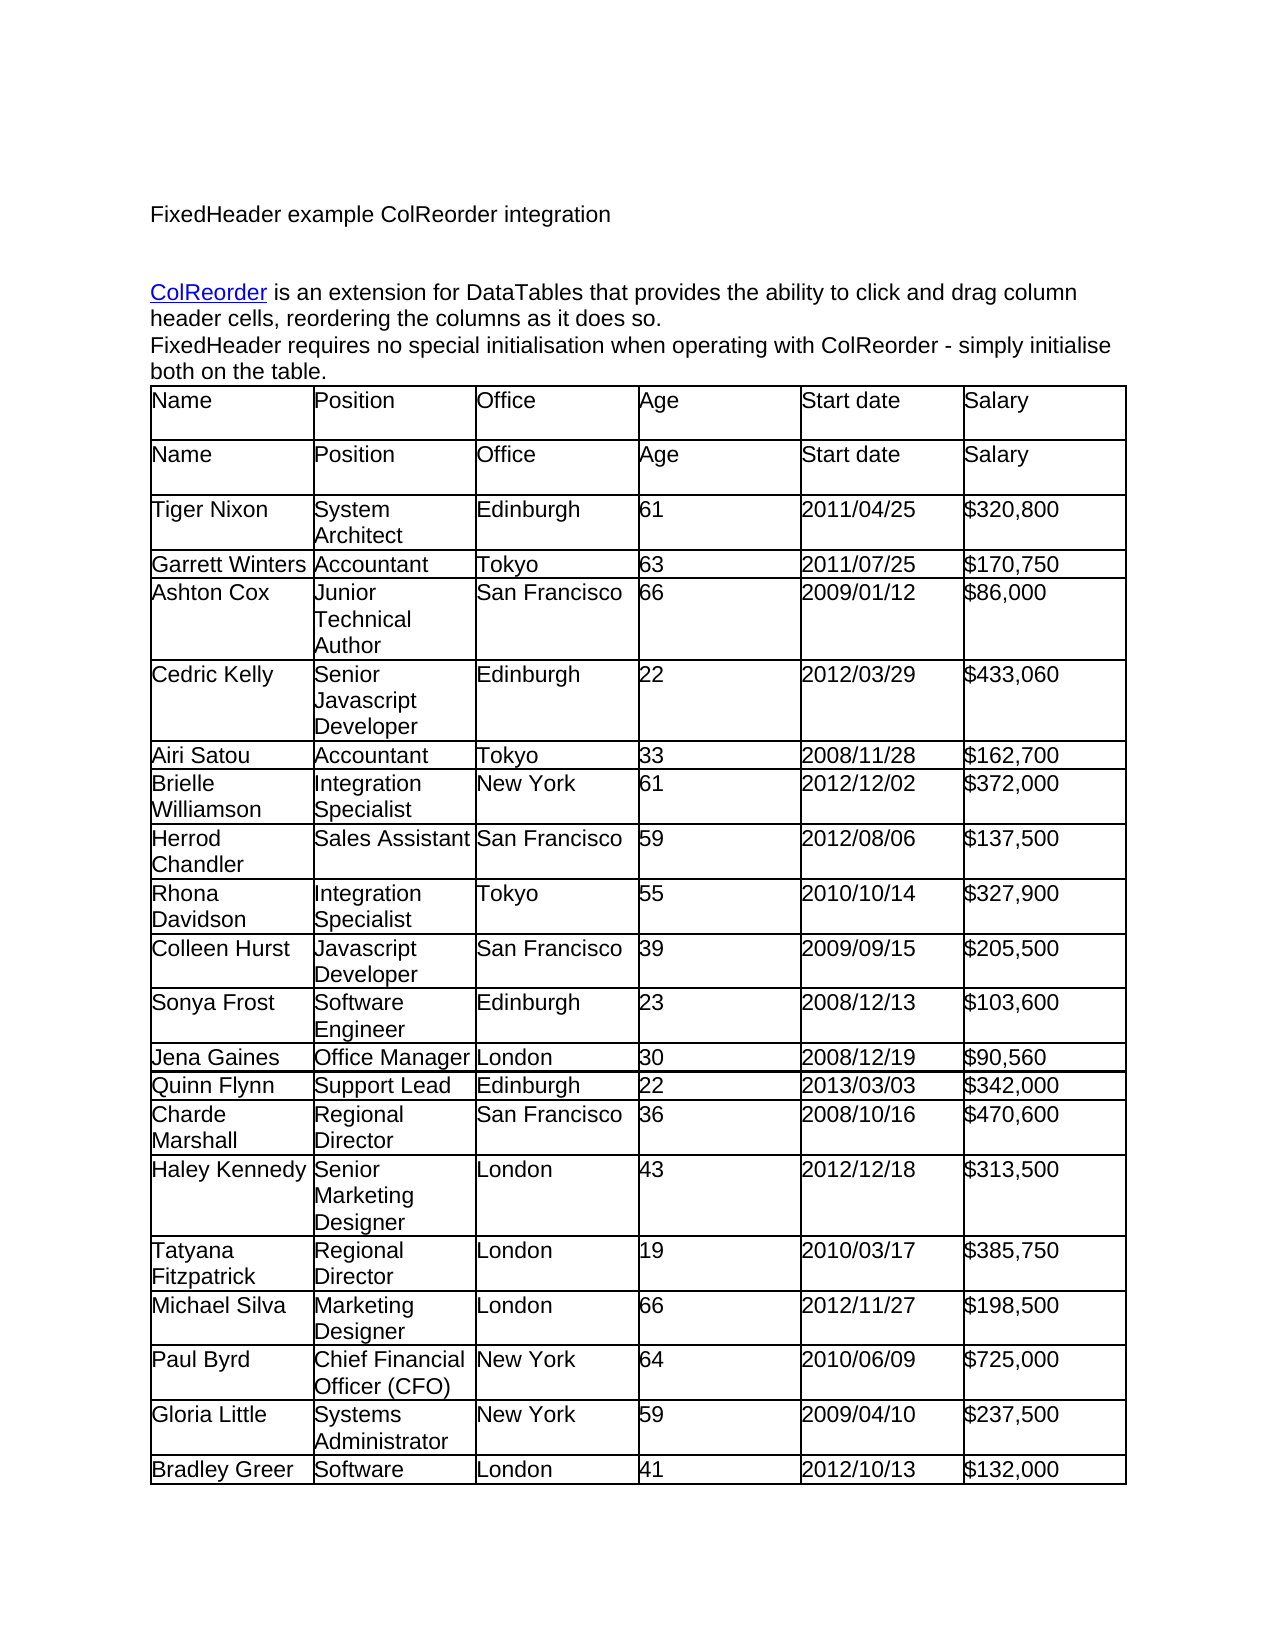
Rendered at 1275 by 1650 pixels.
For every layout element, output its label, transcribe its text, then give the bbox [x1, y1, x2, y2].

table_cell $137,500 [965, 825, 1125, 878]
text ColReorder is an extension for DataTables that provides the ability to click and drag column header cells, reordering the columns as it does so. [150, 279, 1125, 332]
table_cell Marketing Designer [315, 1292, 475, 1344]
table_cell 23 [640, 989, 800, 1042]
table_cell Salary [965, 441, 1125, 494]
table_cell San Francisco [477, 935, 638, 987]
table_cell $90,560 [965, 1044, 1125, 1070]
table_cell 64 [640, 1346, 800, 1399]
table_cell 33 [640, 742, 800, 768]
table_cell London [477, 1456, 638, 1482]
table_cell Javascript Developer [315, 935, 475, 987]
table_cell London [477, 1044, 638, 1070]
table_cell $320,800 [965, 496, 1125, 549]
table_cell 2013/03/03 [802, 1073, 963, 1099]
table_cell Position [315, 441, 475, 494]
table_cell Office [477, 441, 638, 494]
table_cell Michael Silva [152, 1292, 313, 1344]
table_header Name [152, 387, 313, 439]
table_cell 22 [640, 661, 800, 739]
table_cell 36 [640, 1101, 800, 1154]
table_cell Colleen Hurst [152, 935, 313, 987]
table_cell 2008/12/13 [802, 989, 963, 1042]
table_cell $86,000 [965, 579, 1125, 658]
table_cell 2008/12/19 [802, 1044, 963, 1070]
table_cell 2012/10/13 [802, 1456, 963, 1482]
table_cell 22 [640, 1073, 800, 1099]
table_cell Edinburgh [477, 989, 638, 1042]
table_cell London [477, 1237, 638, 1289]
table_cell Bradley Greer [152, 1456, 313, 1482]
table_cell 2011/07/25 [802, 551, 963, 577]
table_cell Jena Gaines [152, 1044, 313, 1070]
table_cell 2008/10/16 [802, 1101, 963, 1154]
table_cell San Francisco [477, 1101, 638, 1154]
table_cell Edinburgh [477, 661, 638, 739]
table_cell Regional Director [315, 1237, 475, 1289]
table_cell Tokyo [477, 880, 638, 932]
table_cell 2009/01/12 [802, 579, 963, 658]
table_cell $385,750 [965, 1237, 1125, 1289]
table_cell Cedric Kelly [152, 661, 313, 739]
table_header Position [315, 387, 475, 439]
table_cell Software Engineer [315, 1456, 475, 1482]
table_cell Support Lead [315, 1073, 475, 1099]
table_cell Tokyo [477, 742, 638, 768]
table_cell Paul Byrd [152, 1346, 313, 1399]
table_cell 30 [640, 1044, 800, 1070]
table_cell 2012/03/29 [802, 661, 963, 739]
table_cell Gloria Little [152, 1401, 313, 1454]
table_cell Regional Director [315, 1101, 475, 1154]
table_cell $170,750 [965, 551, 1125, 577]
table_cell Name [152, 441, 313, 494]
table_cell Accountant [315, 742, 475, 768]
table_cell Herrod Chandler [152, 825, 313, 878]
table_cell Edinburgh [477, 496, 638, 549]
table_cell 59 [640, 825, 800, 878]
table_cell 19 [640, 1237, 800, 1289]
table_cell London [477, 1292, 638, 1344]
table_cell Senior Marketing Designer [315, 1156, 475, 1235]
table_cell 2012/11/27 [802, 1292, 963, 1344]
table_cell $433,060 [965, 661, 1125, 739]
table_cell $237,500 [965, 1401, 1125, 1454]
table_cell 41 [640, 1456, 800, 1482]
table_cell Garrett Winters [152, 551, 313, 577]
table_cell London [477, 1156, 638, 1235]
table_cell Rhona Davidson [152, 880, 313, 932]
table_cell Tiger Nixon [152, 496, 313, 549]
text FixedHeader requires no special initialisation when operating with ColReorder - simply initialise both on the table. [150, 332, 1125, 384]
table_cell Age [640, 441, 800, 494]
table_cell Haley Kennedy [152, 1156, 313, 1235]
table_cell San Francisco [477, 825, 638, 878]
table_cell Edinburgh [477, 1073, 638, 1099]
table_cell 2012/12/02 [802, 770, 963, 823]
table_cell System Architect [315, 496, 475, 549]
table_cell 2010/06/09 [802, 1346, 963, 1399]
table_header Office [477, 387, 638, 439]
table_cell New York [477, 1346, 638, 1399]
text FixedHeader example ColReorder integration [150, 201, 1125, 228]
table_cell 39 [640, 935, 800, 987]
table_cell $327,900 [965, 880, 1125, 932]
table_cell Integration Specialist [315, 770, 475, 823]
table_cell Brielle Williamson [152, 770, 313, 823]
table_cell Senior Javascript Developer [315, 661, 475, 739]
table_cell 2010/03/17 [802, 1237, 963, 1289]
table_cell Office Manager [315, 1044, 475, 1070]
table_cell 61 [640, 496, 800, 549]
table_cell Quinn Flynn [152, 1073, 313, 1099]
table_cell $162,700 [965, 742, 1125, 768]
table_cell $198,500 [965, 1292, 1125, 1344]
table_cell $725,000 [965, 1346, 1125, 1399]
table_cell Software Engineer [315, 989, 475, 1042]
table_cell $470,600 [965, 1101, 1125, 1154]
table_cell 2011/04/25 [802, 496, 963, 549]
table_cell Ashton Cox [152, 579, 313, 658]
table_cell 55 [640, 880, 800, 932]
table_cell 66 [640, 579, 800, 658]
table_cell Junior Technical Author [315, 579, 475, 658]
table_cell Airi Satou [152, 742, 313, 768]
table_cell 2009/09/15 [802, 935, 963, 987]
table_cell Integration Specialist [315, 880, 475, 932]
table_cell $372,000 [965, 770, 1125, 823]
table_cell Accountant [315, 551, 475, 577]
table_cell 59 [640, 1401, 800, 1454]
table_cell $205,500 [965, 935, 1125, 987]
table_cell New York [477, 770, 638, 823]
table_cell Tatyana Fitzpatrick [152, 1237, 313, 1289]
table_header Age [640, 387, 800, 439]
table_cell Sonya Frost [152, 989, 313, 1042]
table_cell Chief Financial Officer (CFO) [315, 1346, 475, 1399]
table_cell Systems Administrator [315, 1401, 475, 1454]
table_cell Sales Assistant [315, 825, 475, 878]
table_cell 2009/04/10 [802, 1401, 963, 1454]
table_cell Start date [802, 441, 963, 494]
table_cell 2012/12/18 [802, 1156, 963, 1235]
table_cell 2008/11/28 [802, 742, 963, 768]
table_header Salary [965, 387, 1125, 439]
table_cell $132,000 [965, 1456, 1125, 1482]
table_cell 43 [640, 1156, 800, 1235]
table_cell Charde Marshall [152, 1101, 313, 1154]
table_cell 63 [640, 551, 800, 577]
table_cell $103,600 [965, 989, 1125, 1042]
table_cell New York [477, 1401, 638, 1454]
table_cell 2012/08/06 [802, 825, 963, 878]
table_header Start date [802, 387, 963, 439]
table_cell San Francisco [477, 579, 638, 658]
table_cell Tokyo [477, 551, 638, 577]
table_cell $313,500 [965, 1156, 1125, 1235]
table_cell $342,000 [965, 1073, 1125, 1099]
table_cell 2010/10/14 [802, 880, 963, 932]
table_cell 66 [640, 1292, 800, 1344]
table_cell 61 [640, 770, 800, 823]
